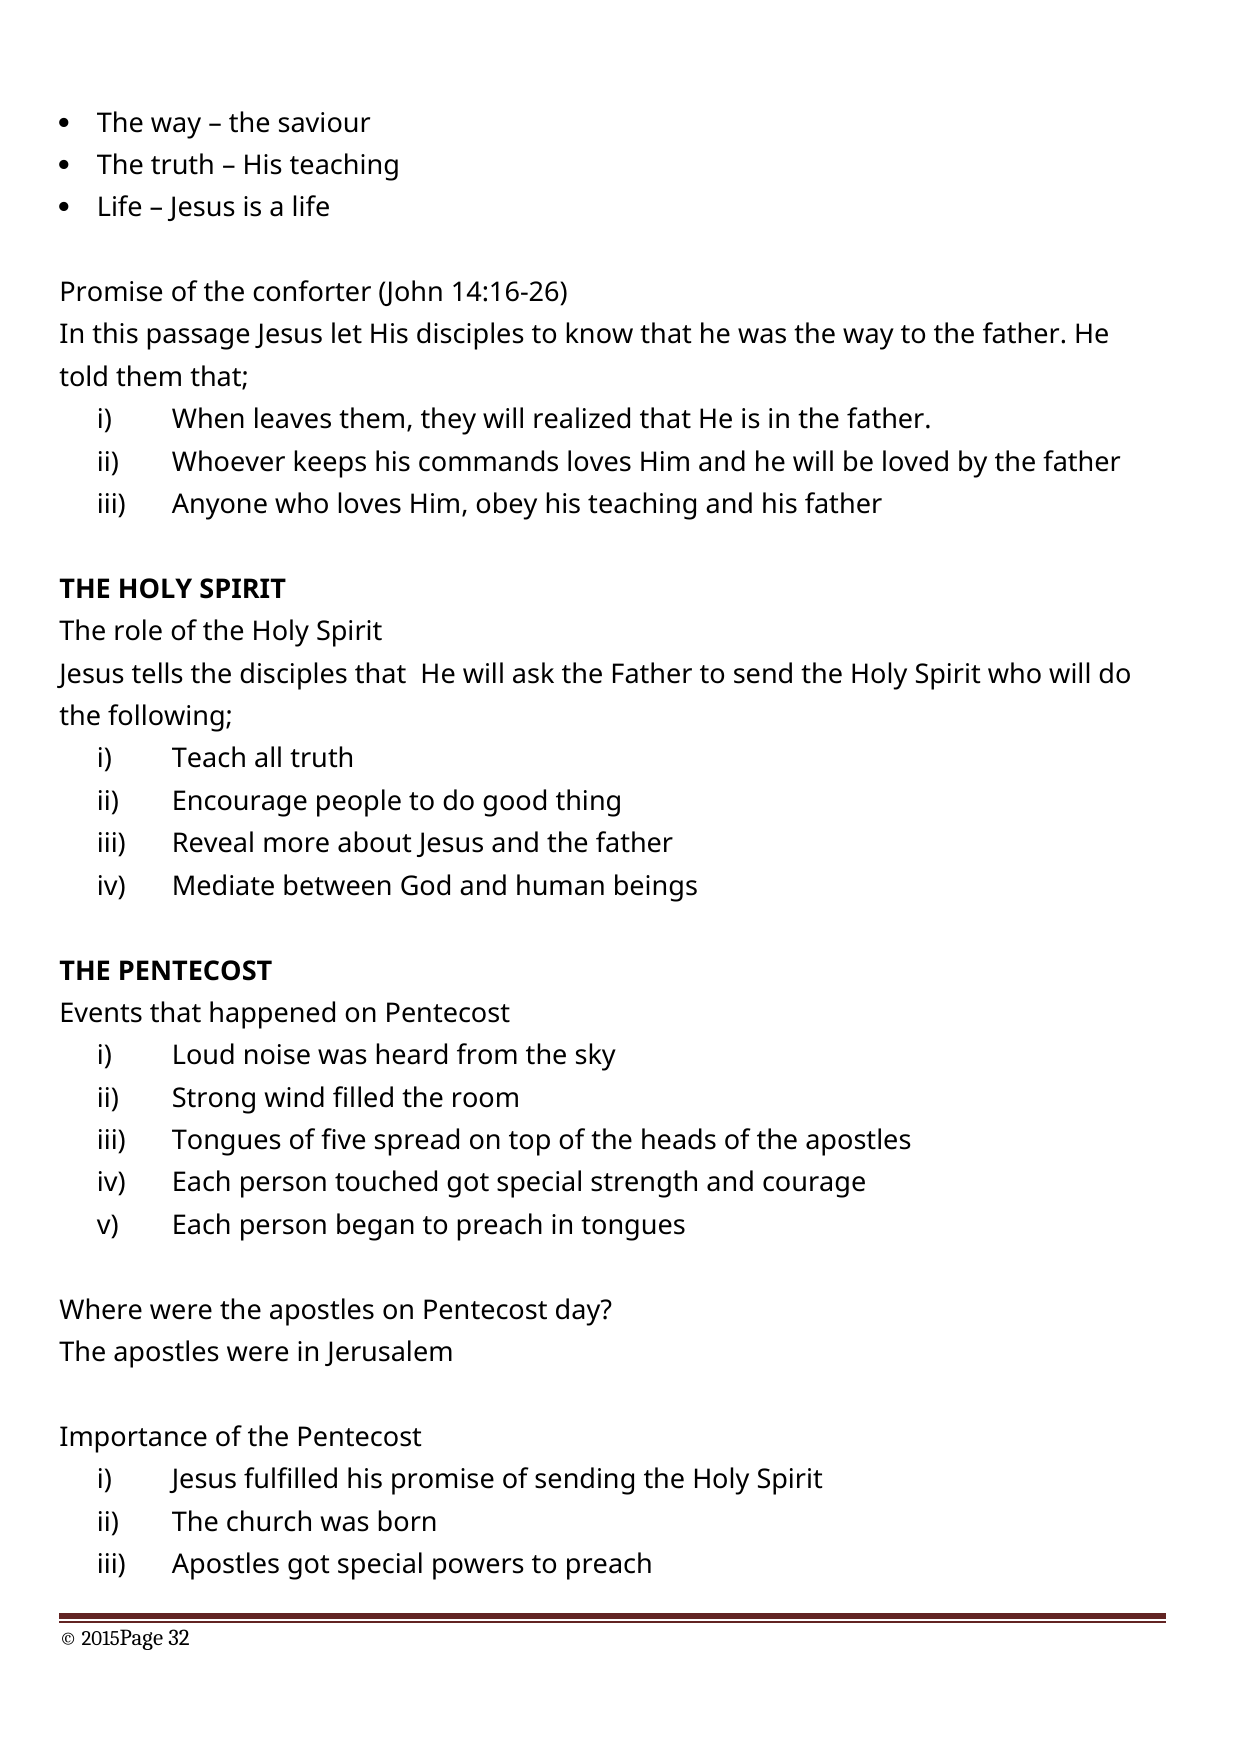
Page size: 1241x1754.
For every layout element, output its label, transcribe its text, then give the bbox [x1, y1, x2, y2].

text Jesus tells the disciples that He will ask the Father to send the Holy Spirit who will do the following; [59, 654, 1166, 733]
text The role of the Holy Spirit [59, 612, 1166, 649]
text Events that happened on Pentecost [59, 993, 1166, 1030]
list The truth – His teaching [59, 145, 1166, 182]
list The way – the saviour [59, 103, 1166, 140]
list Loud noise was heard from the sky [97, 1036, 1166, 1073]
list Mediate between God and human beings [97, 866, 1166, 903]
list Each person began to preach in tongues [97, 1205, 1166, 1242]
list Whoever keeps his commands loves Him and he will be loved by the father [97, 442, 1166, 479]
list Strong wind filled the room [97, 1078, 1166, 1115]
list Each person touched got special strength and courage [97, 1163, 1166, 1200]
text Where were the apostles on Pentecost day? [59, 1290, 1166, 1327]
text Promise of the conforter (John 14:16-26) [59, 273, 1166, 309]
text In this passage Jesus let His disciples to know that he was the way to the father. He told them that; [59, 315, 1166, 394]
list Jesus fulfilled his promise of sending the Holy Spirit [97, 1460, 1166, 1497]
text The apostles were in Jerusalem [59, 1332, 1166, 1369]
list Anyone who loves Him, obey his teaching and his father [97, 484, 1166, 521]
list Apostles got special powers to preach [97, 1544, 1166, 1581]
list Encourage people to do good thing [97, 781, 1166, 818]
list Life – Jesus is a life [59, 188, 1166, 225]
list When leaves them, they will realized that He is in the father. [97, 400, 1166, 437]
text THE PENTECOST [59, 951, 1166, 988]
list Tongues of five spread on top of the heads of the apostles [97, 1121, 1166, 1157]
text THE HOLY SPIRIT [59, 569, 1166, 606]
list Teach all truth [97, 739, 1166, 776]
list Reveal more about Jesus and the father [97, 824, 1166, 861]
list The church was born [97, 1502, 1166, 1539]
text Importance of the Pentecost [59, 1417, 1166, 1454]
